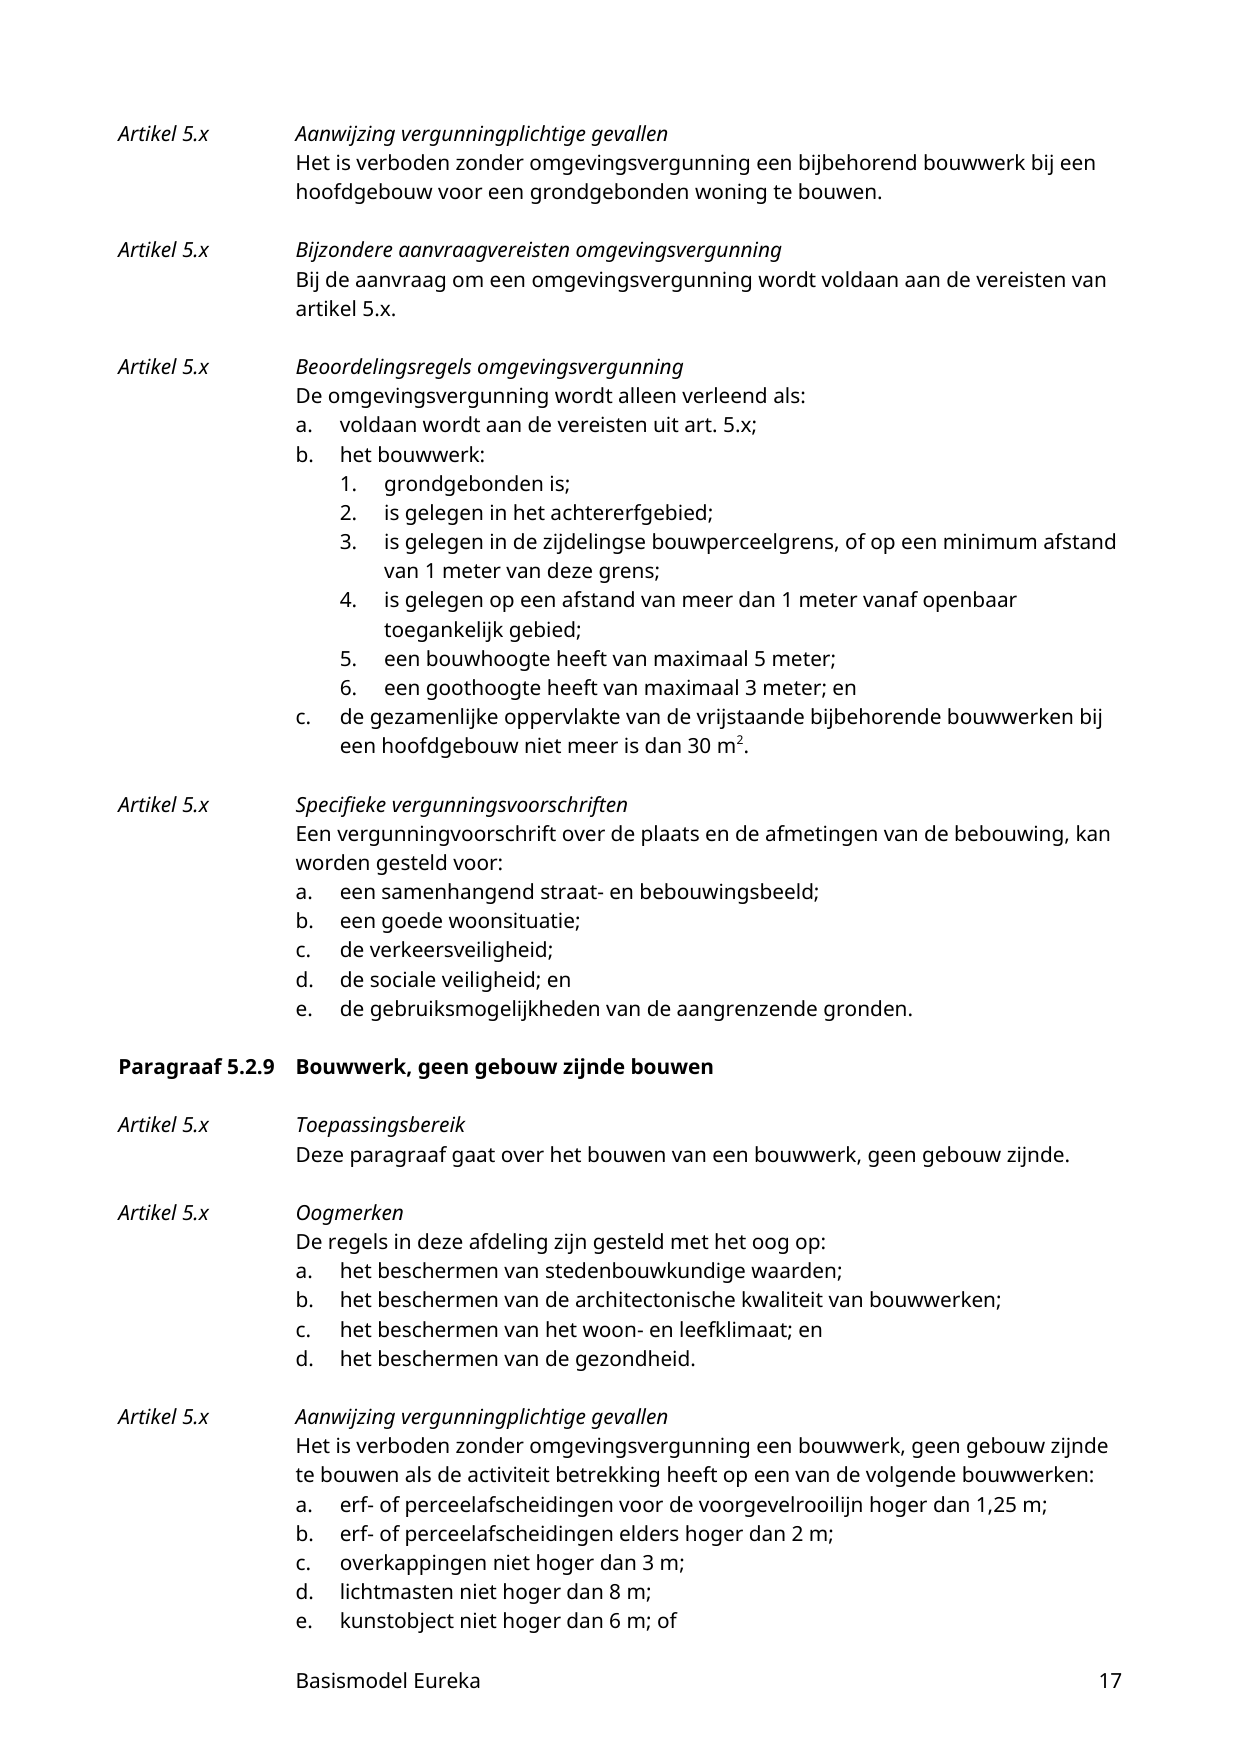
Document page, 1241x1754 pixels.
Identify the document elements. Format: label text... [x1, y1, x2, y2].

text a. erf- of perceelafscheidingen voor de voorgevelrooilijn hoger dan 1,25 m; [295, 1489, 1122, 1518]
text c. de verkeersveiligheid; [295, 935, 1122, 964]
text a. een samenhangend straat- en bebouwingsbeeld; [295, 876, 1122, 906]
text Bij de aanvraag om een omgevingsvergunning wordt voldaan aan de vereisten van artikel 5.x. [295, 264, 1122, 322]
text 2. is gelegen in het achtererfgebied; [339, 497, 1122, 526]
text b. het beschermen van de architectonische kwaliteit van bouwwerken; [295, 1285, 1122, 1314]
subtitle Artikel 5.x Bijzondere aanvraagvereisten omgevingsvergunning [118, 235, 1122, 264]
text a. het beschermen van stedenbouwkundige waarden; [295, 1256, 1122, 1285]
subtitle Artikel 5.x Oogmerken [118, 1197, 1122, 1226]
text De omgevingsvergunning wordt alleen verleend als: [295, 381, 1122, 410]
text 1. grondgebonden is; [339, 468, 1122, 497]
text 4. is gelegen op een afstand van meer dan 1 meter vanaf openbaar toegankelijk gebied; [339, 585, 1122, 643]
text e. kunstobject niet hoger dan 6 m; of [295, 1606, 1122, 1635]
text b. het bouwwerk: [295, 439, 1122, 468]
text Deze paragraaf gaat over het bouwen van een bouwwerk, geen gebouw zijnde. [295, 1139, 1122, 1168]
text Het is verboden zonder omgevingsvergunning een bouwwerk, geen gebouw zijnde te bouwen als de activiteit betrekking heeft op een van de volgende bouwwerken: [295, 1431, 1122, 1489]
subtitle Paragraaf 5.2.9 Bouwwerk, geen gebouw zijnde bouwen [118, 1051, 1122, 1081]
text c. de gezamenlijke oppervlakte van de vrijstaande bijbehorende bouwwerken bij een hoofdgebouw niet meer is dan 30 m2. [295, 701, 1122, 760]
text a. voldaan wordt aan de vereisten uit art. 5.x; [295, 410, 1122, 439]
text c. overkappingen niet hoger dan 3 m; [295, 1547, 1122, 1576]
text b. erf- of perceelafscheidingen elders hoger dan 2 m; [295, 1518, 1122, 1547]
text c. het beschermen van het woon- en leefklimaat; en [295, 1314, 1122, 1343]
text d. het beschermen van de gezondheid. [295, 1343, 1122, 1372]
subtitle Artikel 5.x Specifieke vergunningsvoorschriften [118, 789, 1122, 818]
text De regels in deze afdeling zijn gesteld met het oog op: [295, 1226, 1122, 1256]
subtitle Artikel 5.x Aanwijzing vergunningplichtige gevallen [118, 118, 1122, 147]
text e. de gebruiksmogelijkheden van de aangrenzende gronden. [295, 993, 1122, 1022]
text d. lichtmasten niet hoger dan 8 m; [295, 1576, 1122, 1606]
subtitle Artikel 5.x Beoordelingsregels omgevingsvergunning [118, 351, 1122, 381]
text Het is verboden zonder omgevingsvergunning een bijbehorend bouwwerk bij een hoofdgebouw voor een grondgebonden woning te bouwen. [295, 147, 1122, 206]
text Een vergunningvoorschrift over de plaats en de afmetingen van de bebouwing, kan worden gesteld voor: [295, 818, 1122, 876]
text 6. een goothoogte heeft van maximaal 3 meter; en [339, 672, 1122, 701]
text 5. een bouwhoogte heeft van maximaal 5 meter; [339, 643, 1122, 672]
subtitle Artikel 5.x Aanwijzing vergunningplichtige gevallen [118, 1401, 1122, 1431]
subtitle Artikel 5.x Toepassingsbereik [118, 1110, 1122, 1139]
text 3. is gelegen in de zijdelingse bouwperceelgrens, of op een minimum afstand van 1 meter van deze grens; [339, 526, 1122, 585]
text b. een goede woonsituatie; [295, 906, 1122, 935]
text d. de sociale veiligheid; en [295, 964, 1122, 993]
